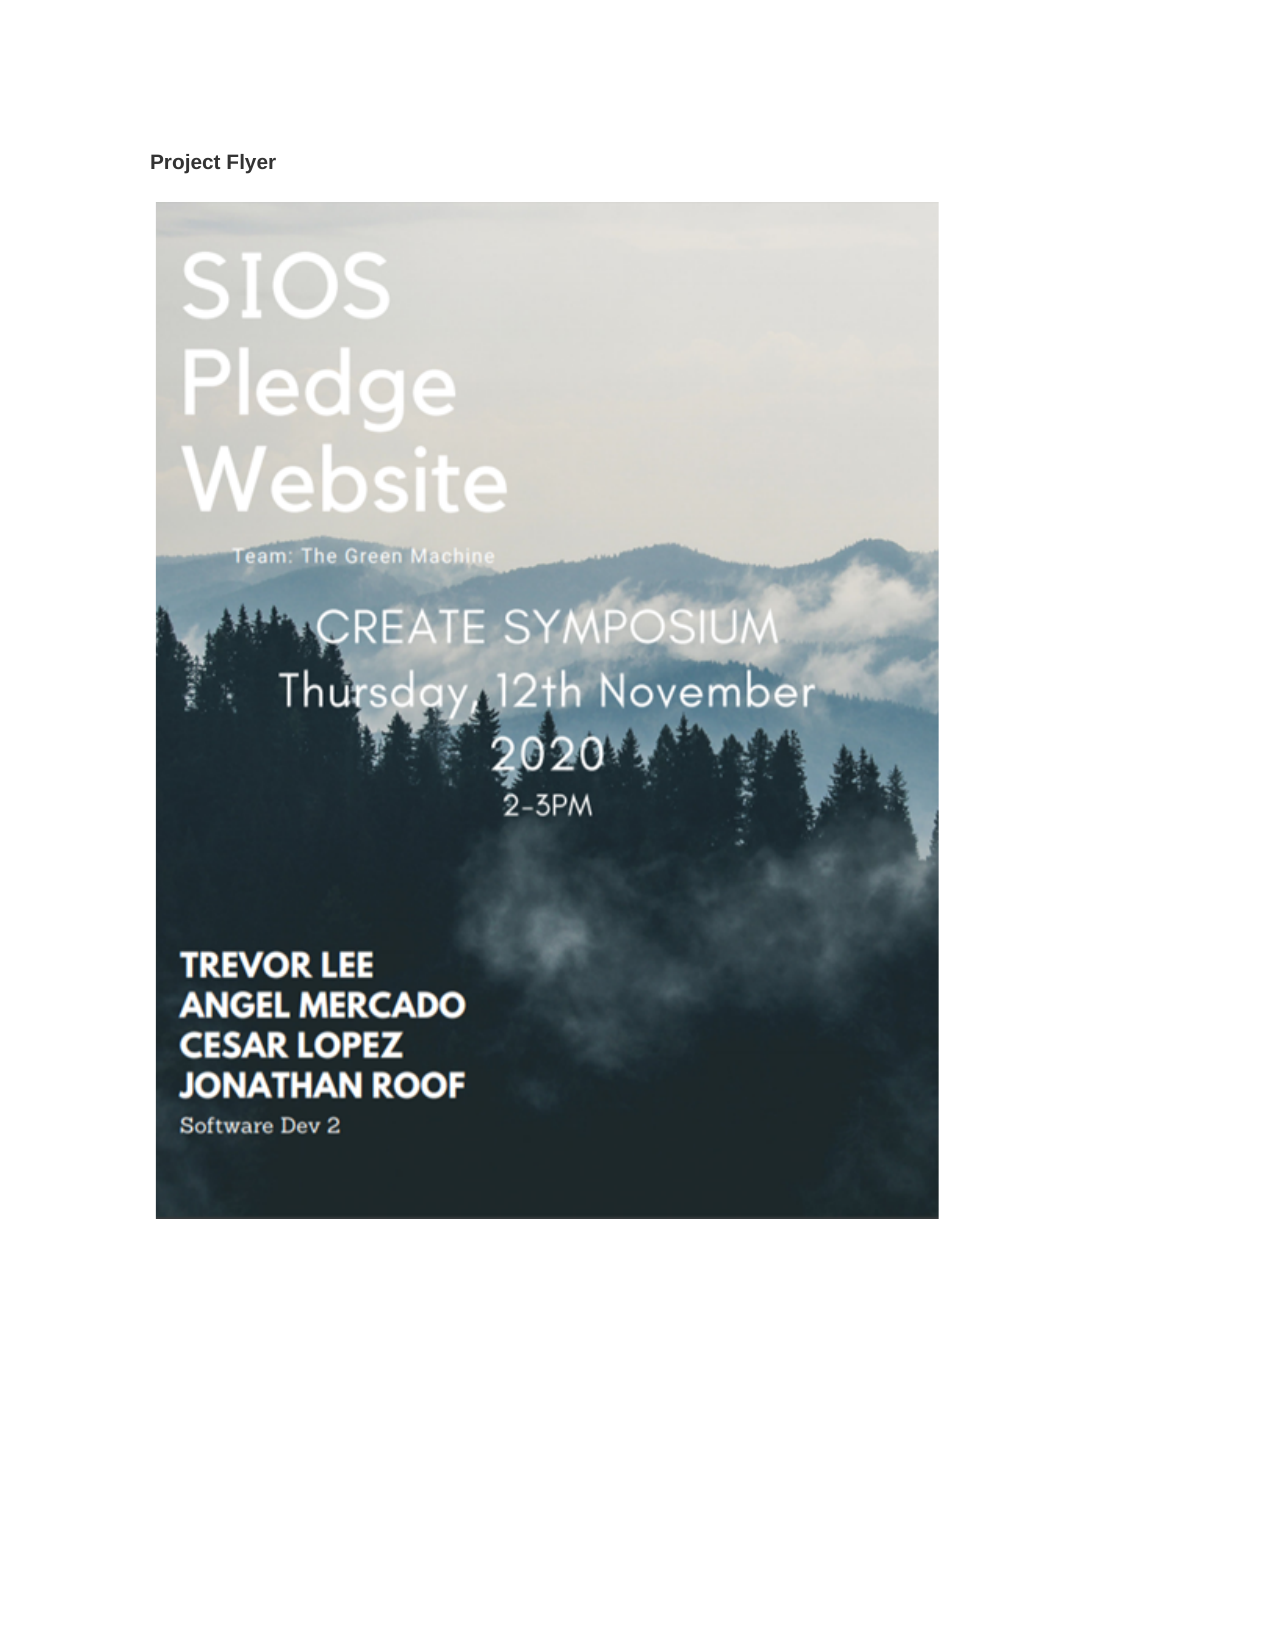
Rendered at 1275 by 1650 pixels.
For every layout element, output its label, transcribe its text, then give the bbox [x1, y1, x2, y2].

text Project Flyer [150, 150, 1125, 174]
picture [155, 202, 939, 1219]
